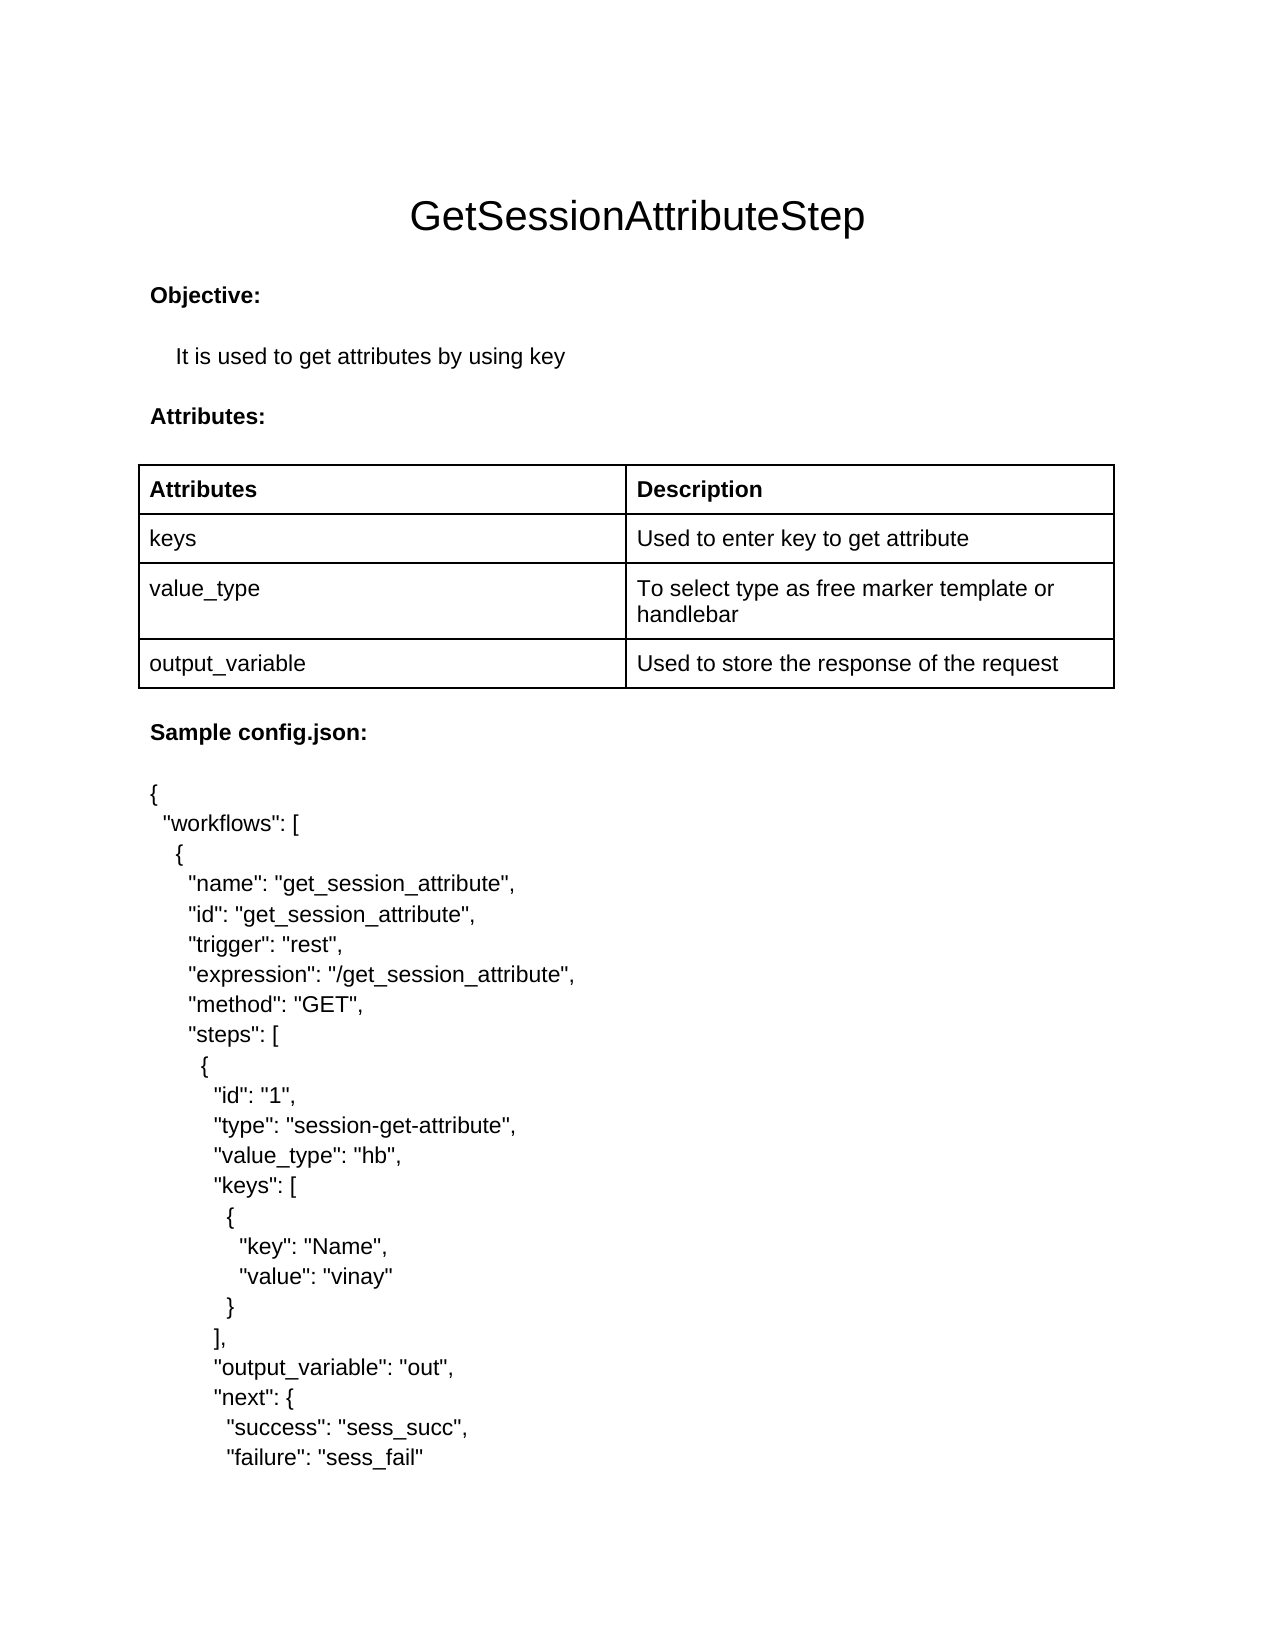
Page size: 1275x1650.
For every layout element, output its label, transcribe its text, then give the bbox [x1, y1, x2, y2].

text "id": "1", [150, 1082, 1125, 1108]
table_cell keys [140, 515, 625, 562]
text Attributes: [150, 403, 1125, 429]
table_header Description [627, 466, 1113, 513]
text "value": "vinay" [150, 1263, 1125, 1289]
table_cell Used to store the response of the request [627, 640, 1113, 687]
text "next": { [150, 1384, 1125, 1410]
text "steps": [ [150, 1021, 1125, 1048]
text "output_variable": "out", [150, 1354, 1125, 1380]
text Objective: [150, 282, 1125, 309]
text "name": "get_session_attribute", [150, 870, 1125, 897]
text "id": "get_session_attribute", [150, 901, 1125, 927]
text } [150, 1293, 1125, 1319]
text "workflows": [ [150, 810, 1125, 836]
text ], [150, 1323, 1125, 1350]
text "success": "sess_succ", [150, 1414, 1125, 1440]
text { [150, 1052, 1125, 1078]
subtitle GetSessionAttributeStep [150, 192, 1125, 239]
text { [150, 1203, 1125, 1229]
text { [150, 780, 1125, 806]
text { [150, 840, 1125, 866]
text "method": "GET", [150, 991, 1125, 1017]
text "type": "session-get-attribute", [150, 1112, 1125, 1138]
table_cell Used to enter key to get attribute [627, 515, 1113, 562]
text "expression": "/get_session_attribute", [150, 961, 1125, 987]
text Sample config.json: [150, 719, 1125, 746]
text "keys": [ [150, 1172, 1125, 1199]
table_header Attributes [140, 466, 625, 513]
text "key": "Name", [150, 1233, 1125, 1259]
text It is used to get attributes by using key [150, 343, 1125, 369]
text "failure": "sess_fail" [150, 1444, 1125, 1471]
table_cell value_type [140, 564, 625, 638]
text "value_type": "hb", [150, 1142, 1125, 1168]
text "trigger": "rest", [150, 931, 1125, 957]
table_cell output_variable [140, 640, 625, 687]
table_cell To select type as free marker template or handlebar [627, 564, 1113, 638]
